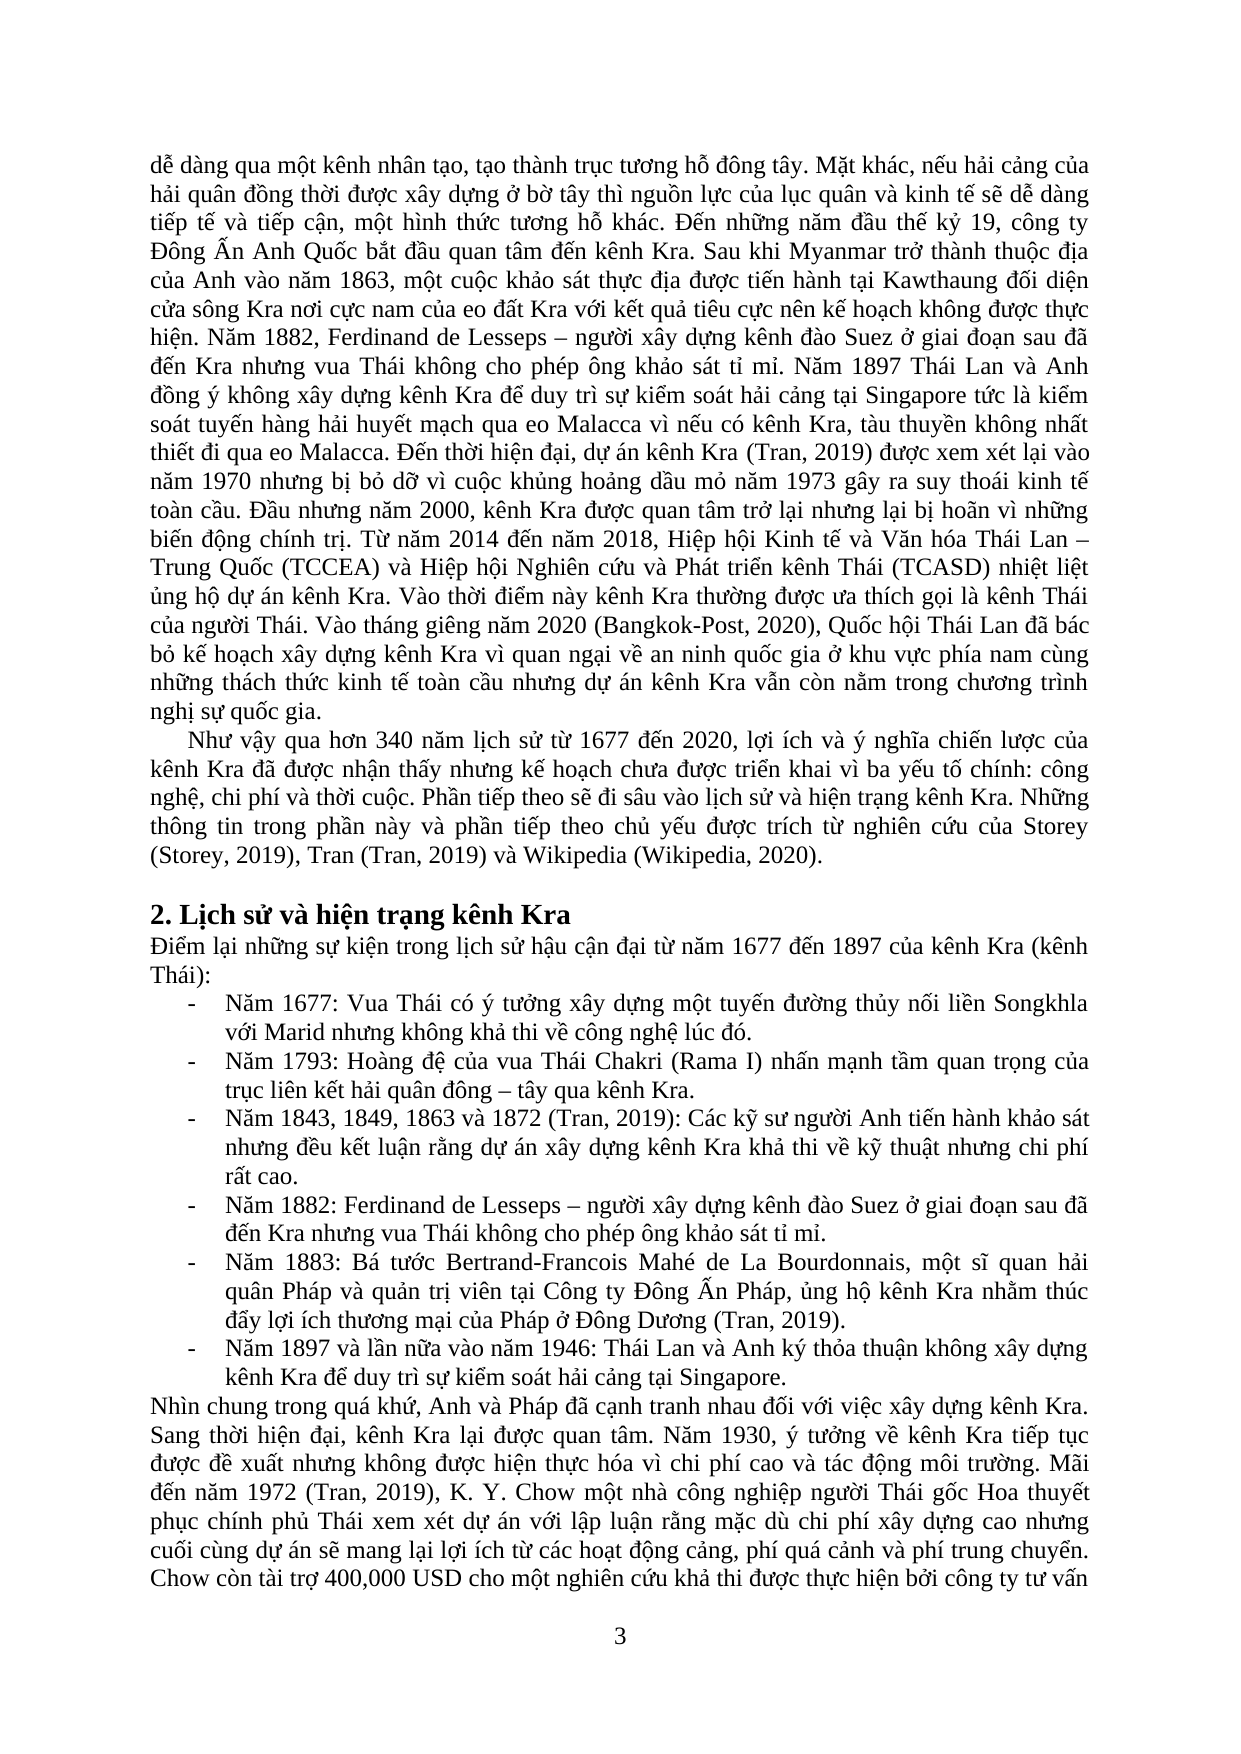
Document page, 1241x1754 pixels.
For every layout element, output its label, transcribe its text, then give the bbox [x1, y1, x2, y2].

list Năm 1897 và lần nữa vào năm 1946: Thái Lan và Anh ký thỏa thuận không xây dựng kênh Kra để duy trì sự kiểm soát hải cảng tại Singapore. [187, 1333, 1090, 1391]
list Năm 1677: Vua Thái có ý tưởng xây dựng một tuyến đường thủy nối liền Songkhla với Marid nhưng không khả thi về công nghệ lúc đó. [187, 988, 1090, 1046]
list Năm 1793: Hoàng đệ của vua Thái Chakri (Rama I) nhấn mạnh tầm quan trọng của trục liên kết hải quân đông – tây qua kênh Kra. [187, 1046, 1090, 1103]
text Như vậy qua hơn 340 năm lịch sử từ 1677 đến 2020, lợi ích và ý nghĩa chiến lược của kênh Kra đã được nhận thấy nhưng kế hoạch chưa được triển khai vì ba yếu tố chính: công nghệ, chi phí và thời cuộc. Phần tiếp theo sẽ đi sâu vào lịch sử và hiện trạng kênh Kra. Những thông tin trong phần này và phần tiếp theo chủ yếu được trích từ nghiên cứu của Storey , Tran và Wikipedia . [150, 725, 1090, 869]
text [150, 150, 1090, 725]
list Năm 1882: Ferdinand de Lesseps – người xây dựng kênh đào Suez ở giai đoạn sau đã đến Kra nhưng vua Thái không cho phép ông khảo sát tỉ mỉ. [187, 1190, 1090, 1247]
list Năm 1843, 1849, 1863 và 1872 : Các kỹ sư người Anh tiến hành khảo sát nhưng đều kết luận rằng dự án xây dựng kênh Kra khả thi về kỹ thuật nhưng chi phí rất cao. [187, 1103, 1090, 1190]
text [150, 1391, 1090, 1592]
text Điểm lại những sự kiện trong lịch sử hậu cận đại từ năm 1677 đến 1897 của kênh Kra (kênh Thái): [150, 931, 1090, 988]
list Năm 1883: Bá tước Bertrand-Francois Mahé de La Bourdonnais, một sĩ quan hải quân Pháp và quản trị viên tại Công ty Đông Ấn Pháp, ủng hộ kênh Kra nhằm thúc đẩy lợi ích thương mại của Pháp ở Đông Dương . [187, 1247, 1090, 1333]
text 2. Lịch sử và hiện trạng kênh Kra [150, 897, 1090, 931]
